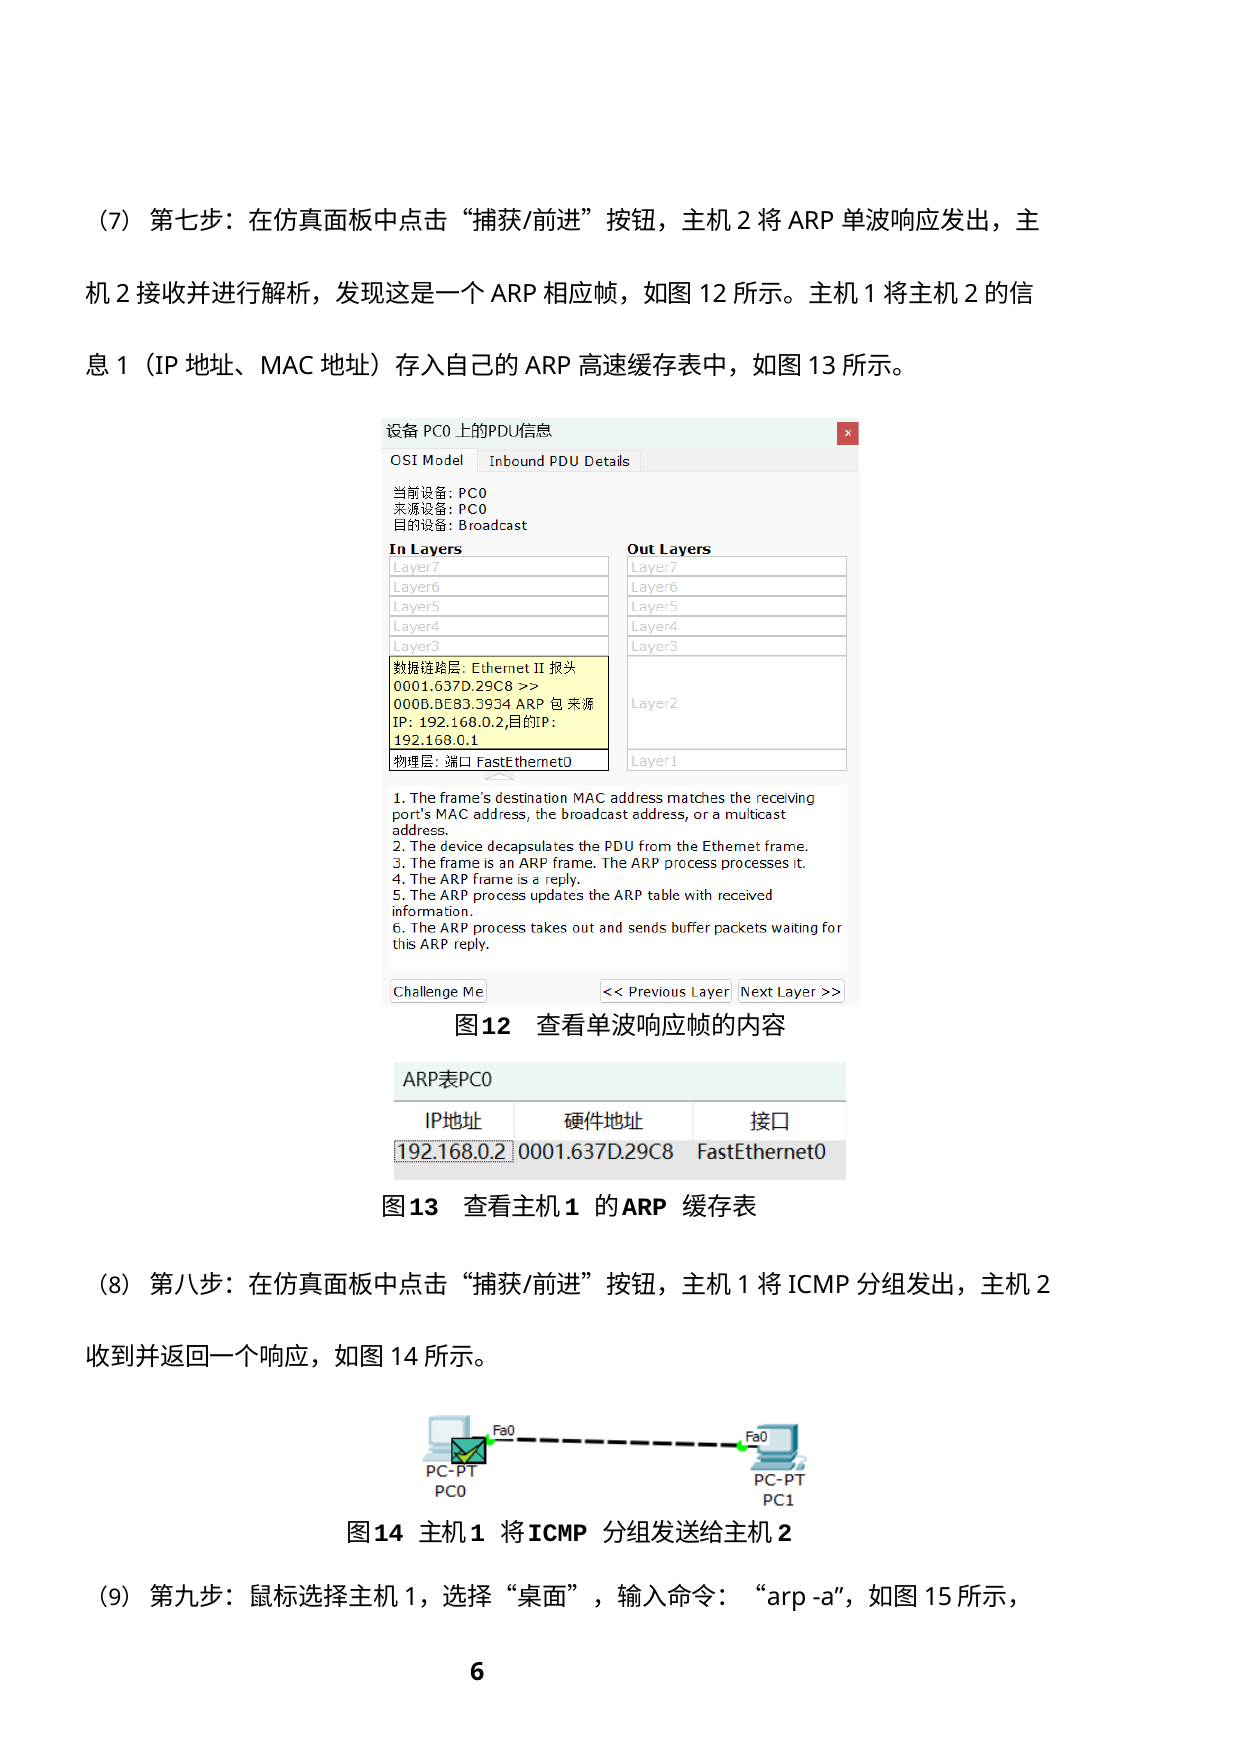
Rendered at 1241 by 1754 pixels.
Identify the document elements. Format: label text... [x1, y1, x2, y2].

text 图 14 主机 1 将 ICMP 分组发送给主机 2 [84, 1512, 1054, 1548]
list 第八步：在仿真面板中点击“捕获/前进”按钮，主机 1 将 ICMP 分组发出，主机 2 收到并返回一个响应，如图 14 所示。 [85, 1264, 1053, 1373]
picture [393, 1062, 847, 1180]
picture [381, 418, 859, 1006]
list 第七步：在仿真面板中点击“捕获/前进”按钮，主机 2 将 ARP 单波响应发出，主机 2 接收并进行解析，发现这是一个 ARP 相应帧，如图 12 所示。主机1 将主机 2 的信息 1（IP 地址、MAC 地址）存入自己的 ARP 高速缓存表中，如图 13 所示。 [85, 201, 1053, 382]
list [85, 1577, 1053, 1613]
picture [419, 1409, 821, 1512]
text 图 13 查看主机 1 的 ARP 缓存表 [84, 1187, 1054, 1223]
text 图 12 查看单波响应帧的内容 [73, 1005, 1167, 1042]
